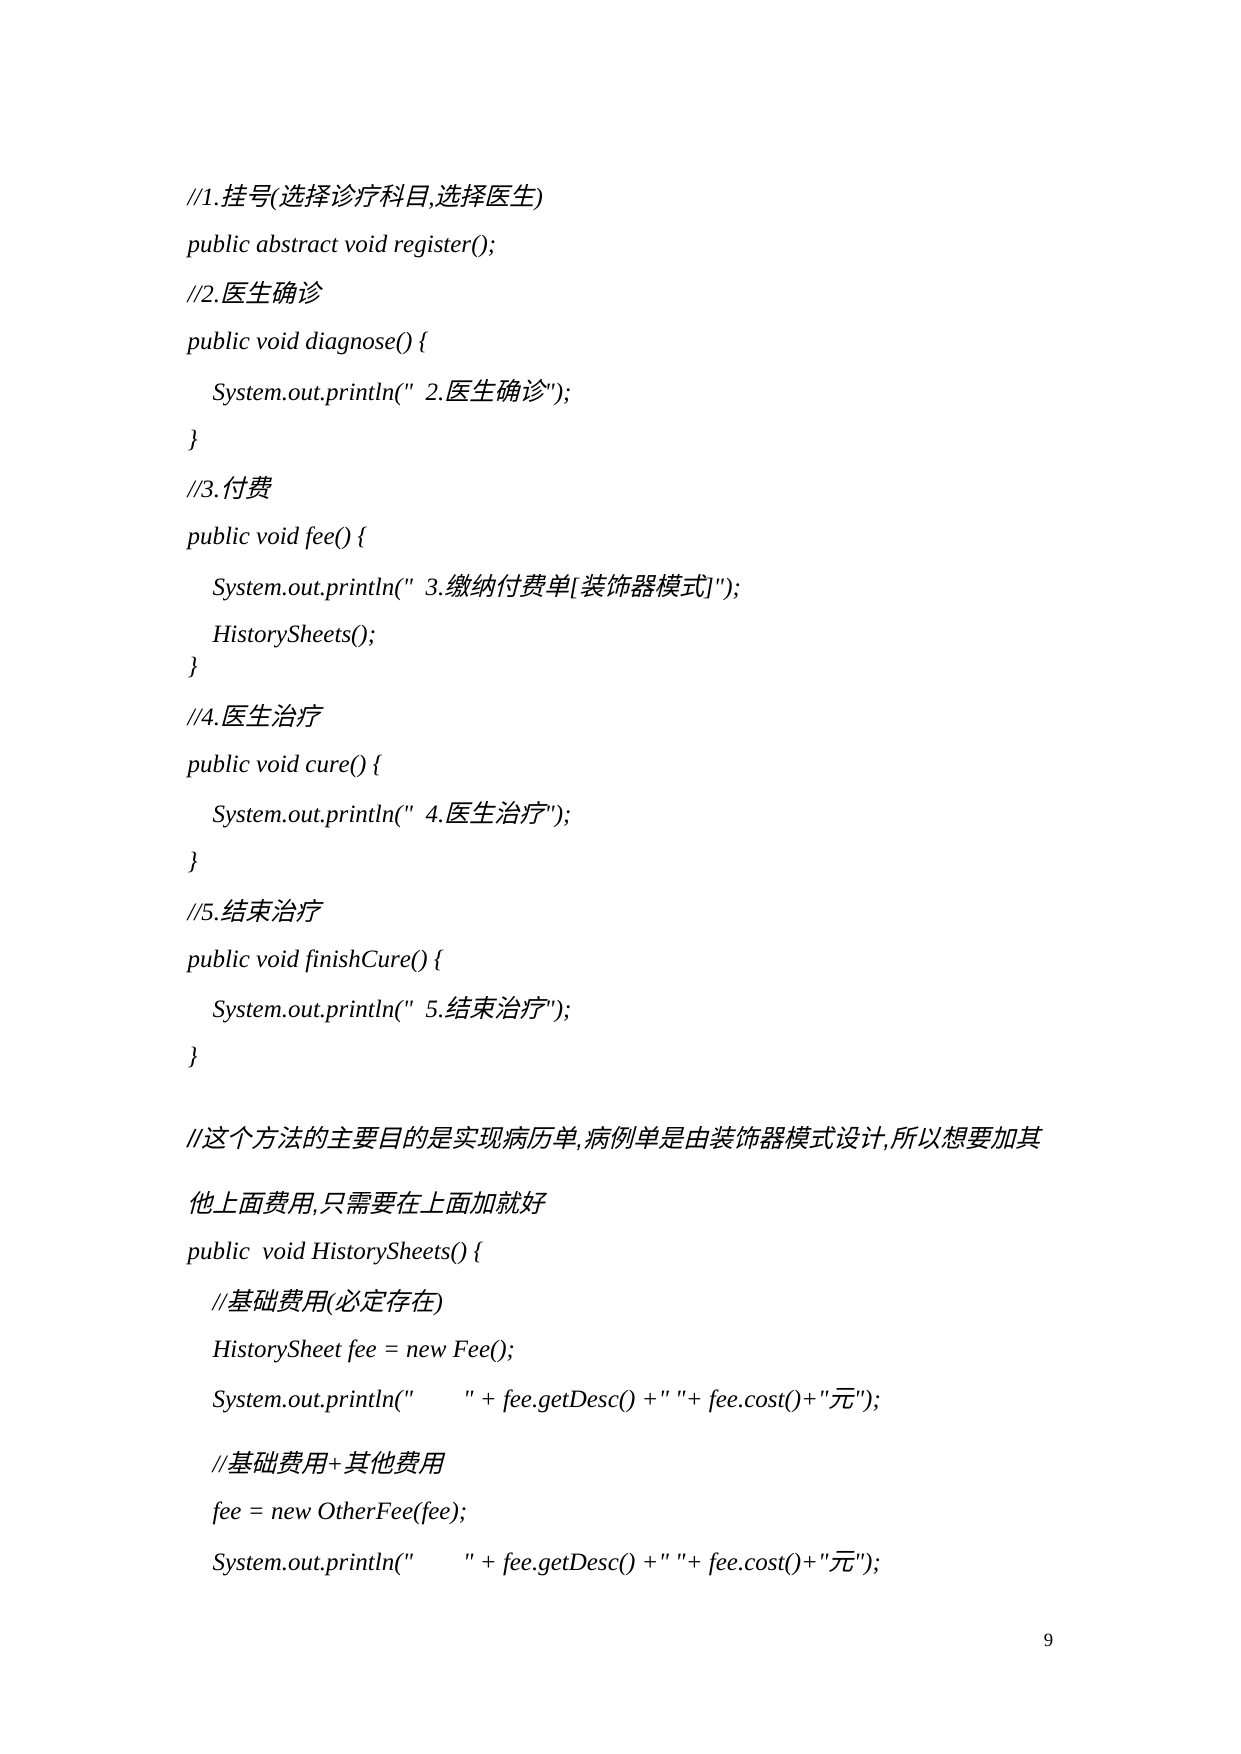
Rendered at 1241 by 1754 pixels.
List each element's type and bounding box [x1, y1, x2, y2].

text [187, 162, 1053, 1592]
